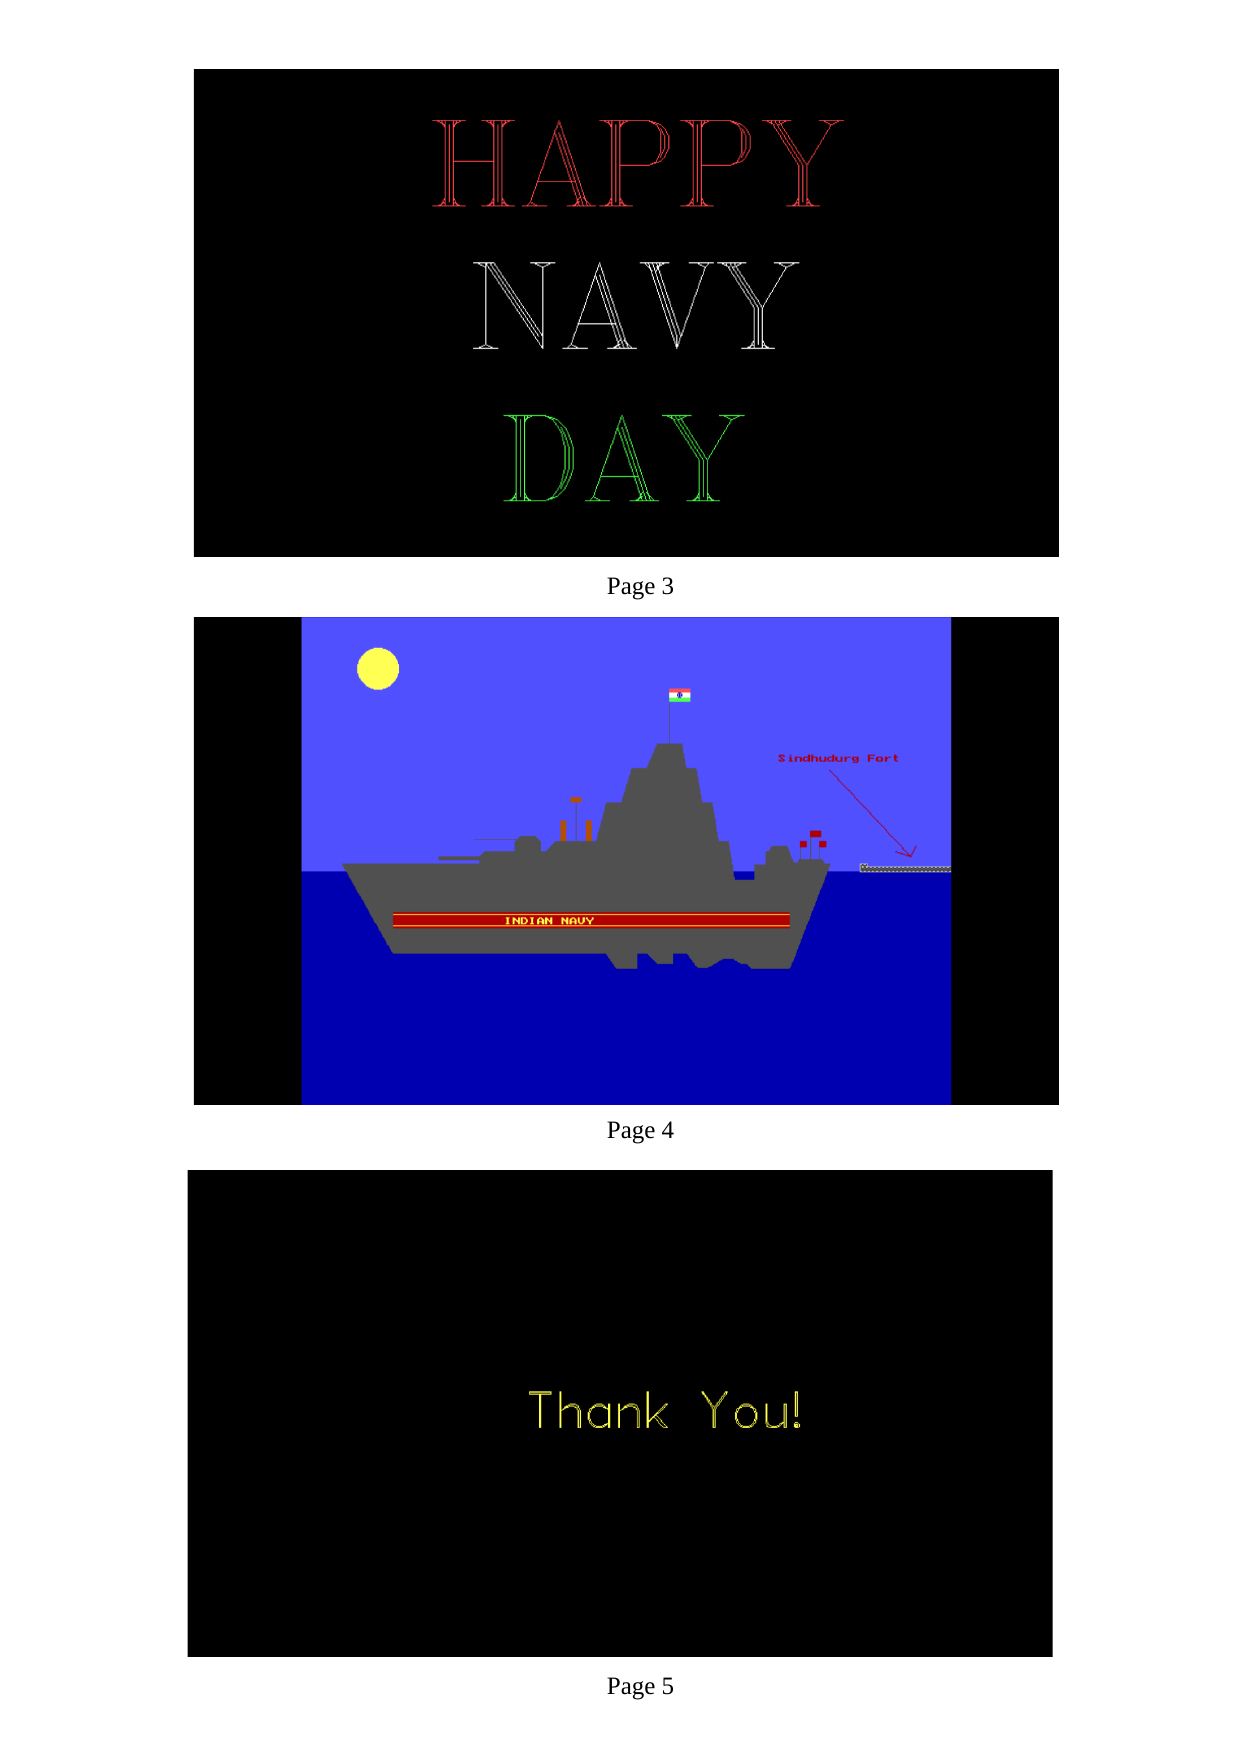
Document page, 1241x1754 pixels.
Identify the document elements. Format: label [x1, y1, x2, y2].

picture [193, 617, 1059, 1105]
picture [187, 1170, 1053, 1657]
picture [193, 69, 1059, 557]
